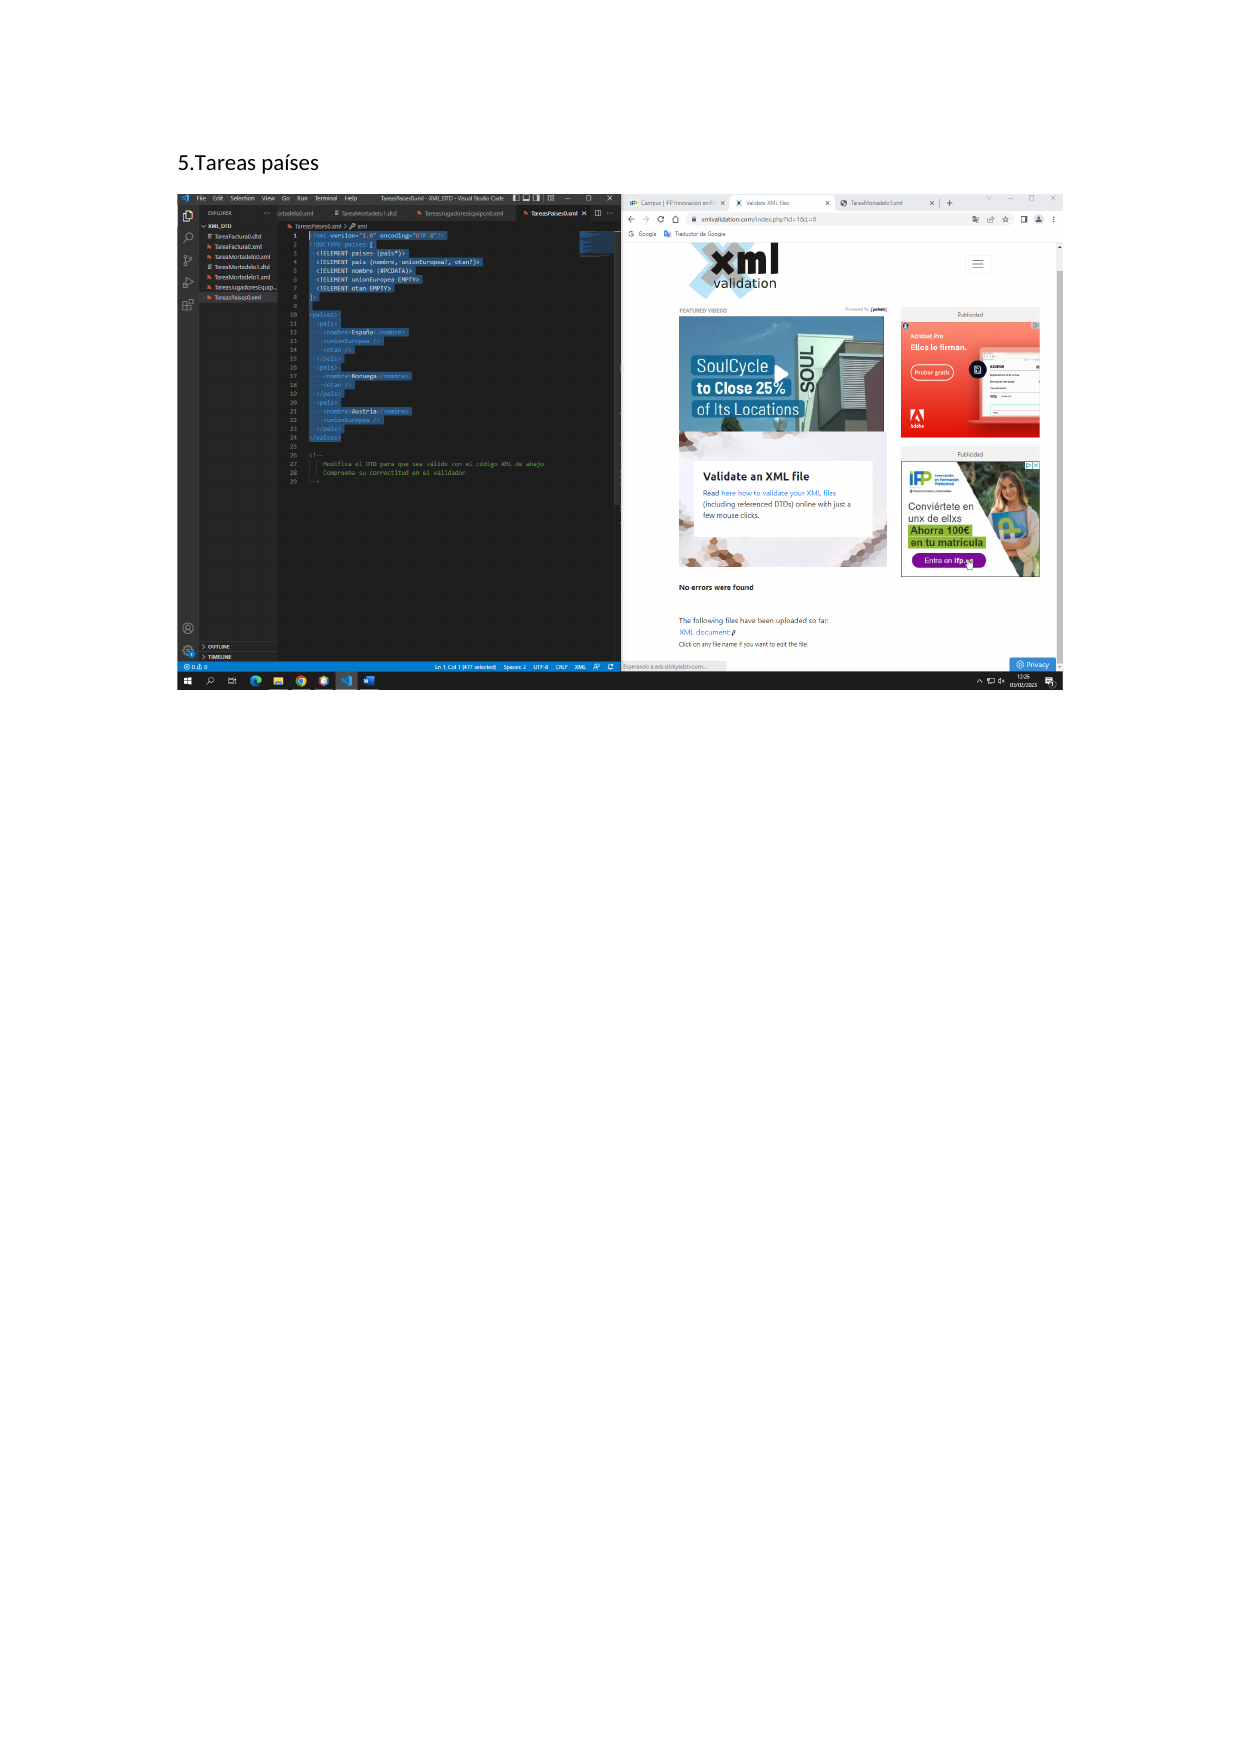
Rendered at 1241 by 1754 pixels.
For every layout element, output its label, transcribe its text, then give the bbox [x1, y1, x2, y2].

picture [177, 194, 1063, 690]
text 5.Tareas países [177, 148, 1063, 176]
